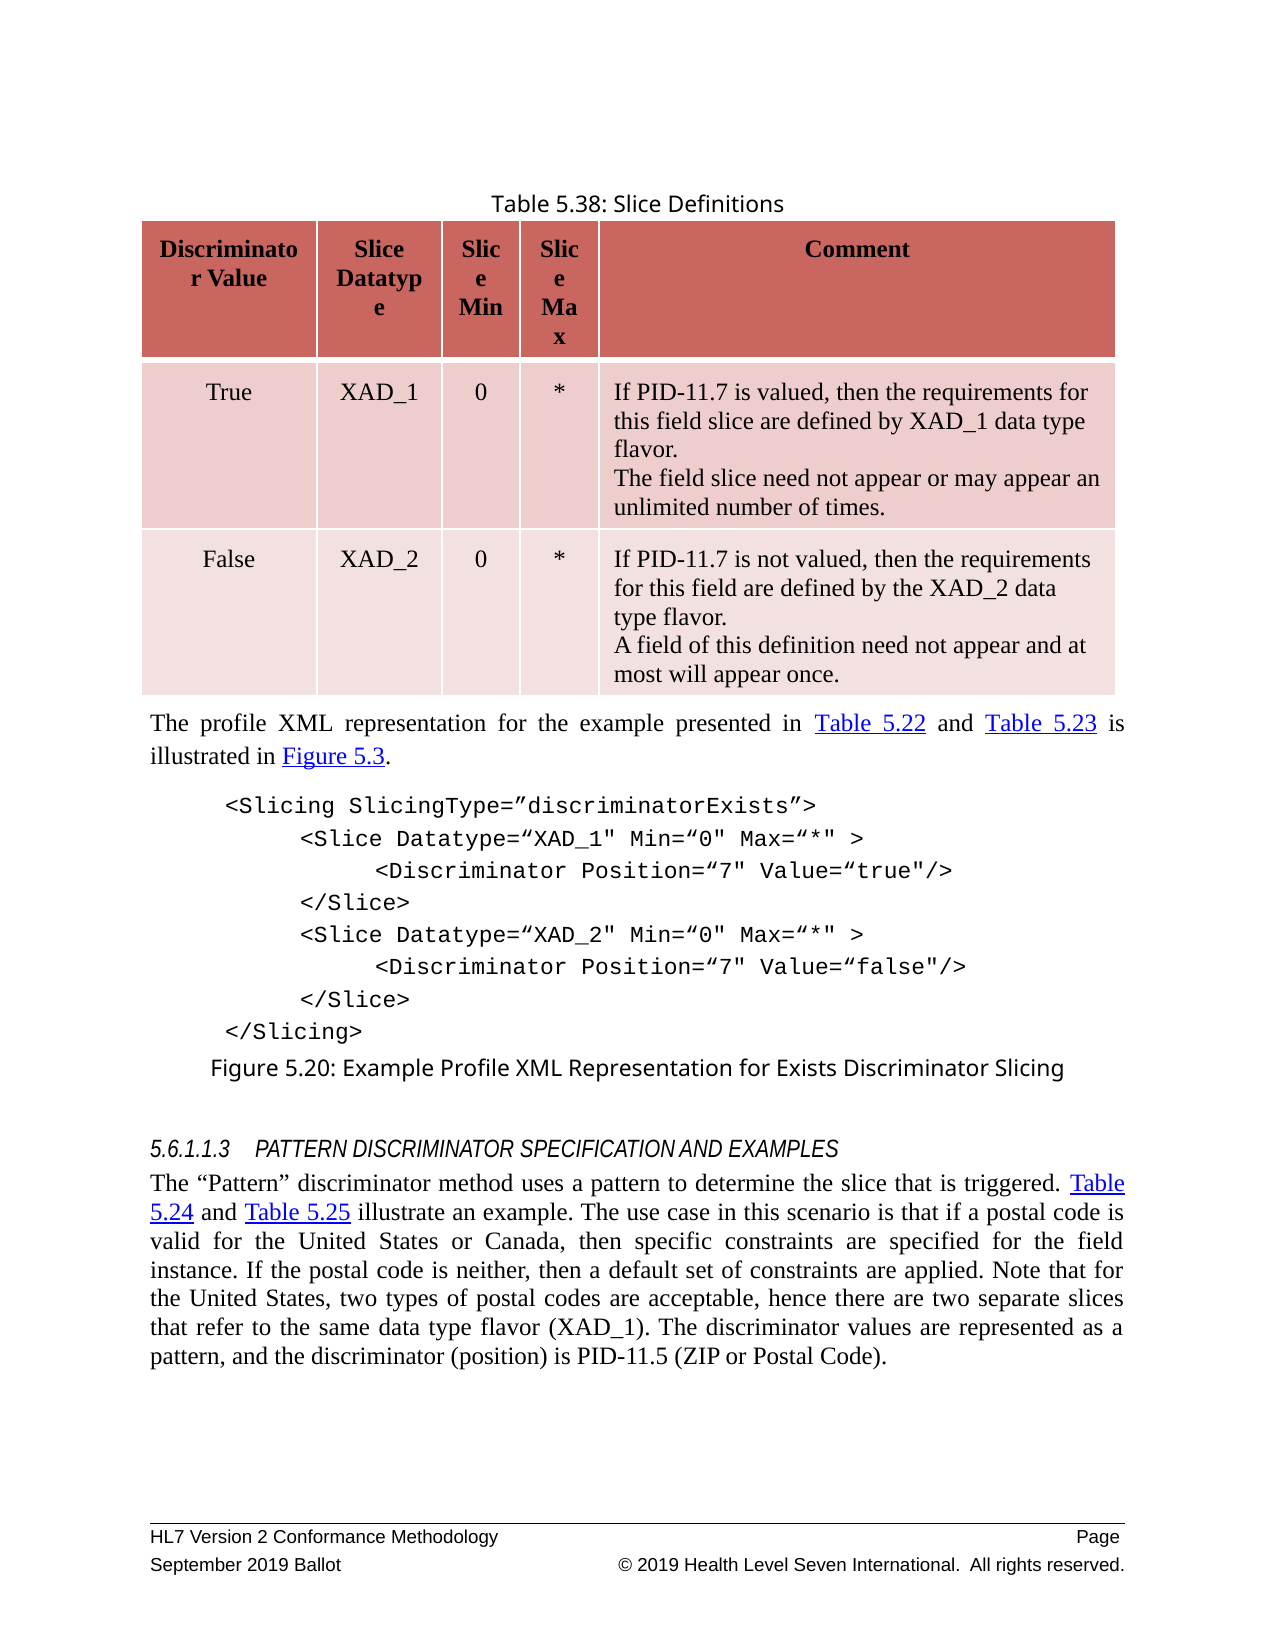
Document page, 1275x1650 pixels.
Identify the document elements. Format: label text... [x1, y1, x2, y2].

text <Slice Datatype=“XAD_1" Min=“0" Max=“*" > [225, 827, 1125, 853]
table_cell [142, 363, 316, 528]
text <Slicing SlicingType=”discriminatorExists”> [150, 795, 1125, 821]
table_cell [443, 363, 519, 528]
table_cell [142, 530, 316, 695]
text The profile XML representation for the example presented in Table 5.22 and Table 5.23 is illustrated in Figure 5.3. [150, 708, 1125, 770]
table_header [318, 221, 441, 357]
subtitle PATTERN DISCRIMINATOR SPECIFICATION AND EXAMPLES [150, 1133, 1125, 1162]
text Figure .: Example Profile XML Representation for Exists Discriminator Slicing [150, 1052, 1125, 1083]
text <Discriminator Position=“7" Value=“false"/> [300, 956, 1125, 982]
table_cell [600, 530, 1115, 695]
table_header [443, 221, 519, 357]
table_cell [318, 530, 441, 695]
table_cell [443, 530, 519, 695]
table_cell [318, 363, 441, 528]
text The “Pattern” discriminator method uses a pattern to determine the slice that is triggered. Table 5.24 and Table 5.25 illustrate an example. The use case in this scenario is that if a postal code is valid for the United States or Canada, then specific constraints are specified for the field instance. If the postal code is neither, then a default set of constraints are applied. Note that for the United States, two types of postal codes are acceptable, hence there are two separate slices that refer to the same data type flavor (XAD_1). The discriminator values are represented as a pattern, and the discriminator (position) is PID-11.5 (ZIP or Postal Code). [150, 1168, 1125, 1370]
text <Discriminator Position=“7" Value=“true"/> [300, 859, 1125, 885]
text Table .: Slice Definitions [150, 187, 1125, 219]
text </Slice> [225, 988, 1125, 1014]
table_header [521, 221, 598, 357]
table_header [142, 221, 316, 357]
text </Slicing> [150, 1020, 1125, 1046]
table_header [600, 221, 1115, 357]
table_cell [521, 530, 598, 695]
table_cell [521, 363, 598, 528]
text <Slice Datatype=“XAD_2" Min=“0" Max=“*" > [225, 923, 1125, 949]
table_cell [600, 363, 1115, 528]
text </Slice> [225, 891, 1125, 917]
